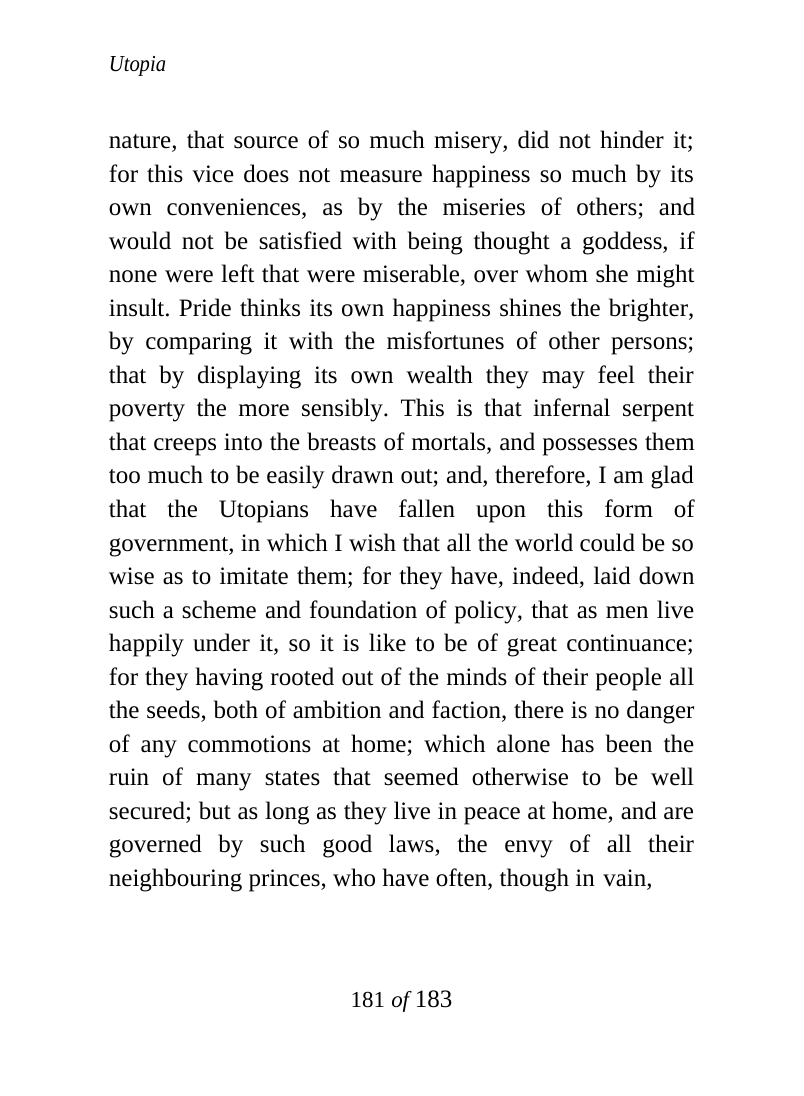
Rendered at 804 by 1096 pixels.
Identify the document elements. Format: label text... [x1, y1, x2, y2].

text nature, that source of so much misery, did not hinder it; for this vice does not measure happiness so much by its own conveniences, as by the miseries of others; and would not be satisfied with being thought a goddess, if none were left that were miserable, over whom she might insult. Pride thinks its own happiness shines the brighter, by comparing it with the misfortunes of other persons; that by displaying its own wealth they may feel their poverty the more sensibly. This is that infernal serpent that creeps into the breasts of mortals, and possesses them too much to be easily drawn out; and, therefore, I am glad that the Utopians have fallen upon this form of government, in which I wish that all the world could be so wise as to imitate them; for they have, indeed, laid down such a scheme and foundation of policy, that as men live happily under it, so it is like to be of great continuance; for they having rooted out of the minds of their people all the seeds, both of ambition and faction, there is no danger of any commotions at home; which alone has been the ruin of many states that seemed otherwise to be well secured; but as long as they live in peace at home, and are governed by such good laws, the envy of all their neighbouring princes, who have often, though in vain, [109, 125, 695, 892]
